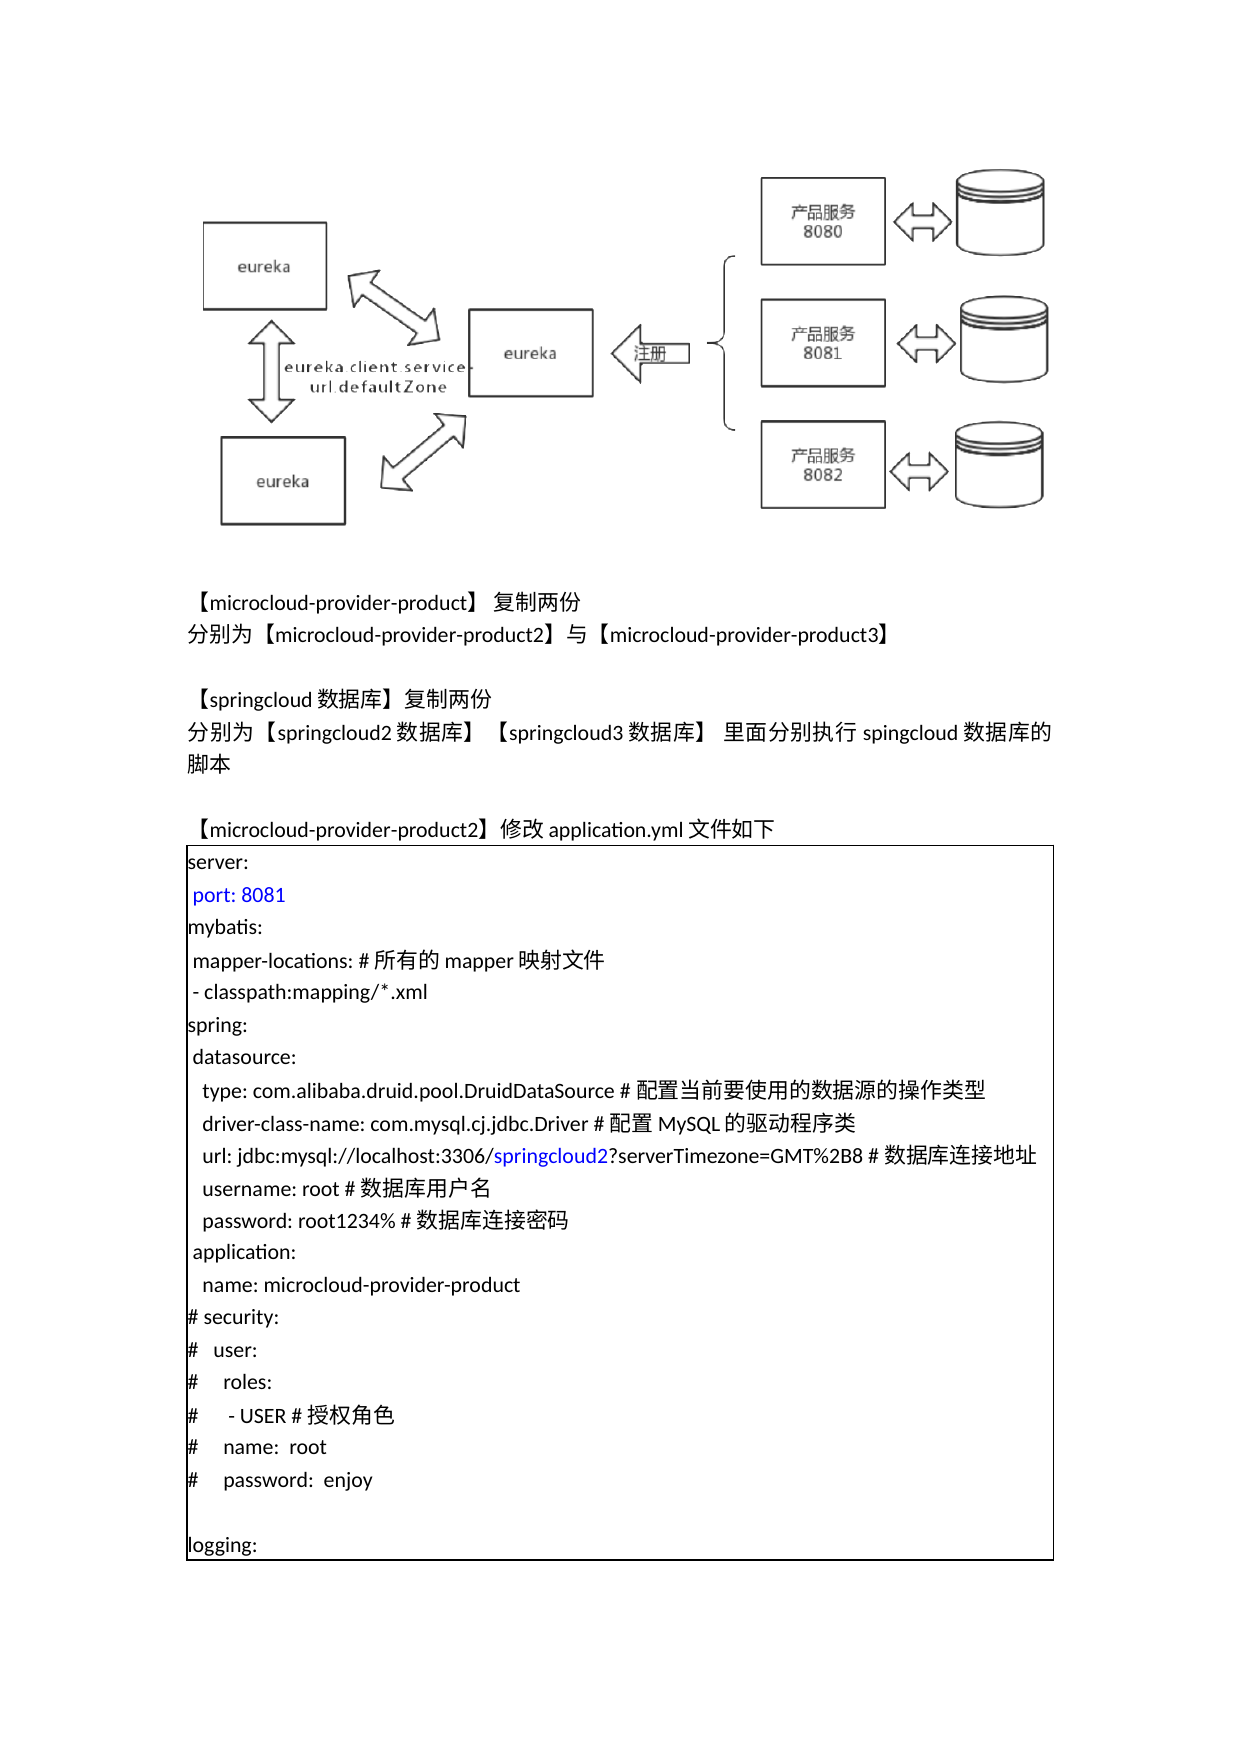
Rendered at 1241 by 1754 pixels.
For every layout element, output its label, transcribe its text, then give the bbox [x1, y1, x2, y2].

picture [187, 162, 1053, 539]
text - classpath:mapping/*.xml [188, 976, 1053, 1008]
text port: 8081 [188, 878, 1053, 911]
text # password: enjoy [188, 1463, 1053, 1496]
text # user: [188, 1333, 1053, 1366]
text server: [188, 846, 1053, 878]
text application: [188, 1236, 1053, 1268]
text # name: root [188, 1431, 1053, 1463]
text datasource: [188, 1041, 1053, 1073]
text username: root # 数据库用户名 [188, 1171, 1053, 1203]
text 分别为【springcloud2数据库】【springcloud3数据库】 里面分别执行spingcloud数据库的脚本 [187, 714, 1053, 779]
text mapper-locations: # 所有的mapper映射文件 [188, 943, 1053, 976]
text 分别为【microcloud-provider-product2】与【microcloud-provider-product3】 [187, 617, 1053, 649]
text driver-class-name: com.mysql.cj.jdbc.Driver # 配置MySQL的驱动程序类 [188, 1106, 1053, 1138]
text 【springcloud数据库】复制两份 [187, 682, 1053, 714]
text # security: [188, 1301, 1053, 1333]
text url: jdbc:mysql://localhost:3306/springcloud2?serverTimezone=GMT%2B8 # 数据库连接地址 [188, 1138, 1053, 1171]
text spring: [188, 1008, 1053, 1041]
text 【microcloud-provider-product】 复制两份 [187, 584, 1053, 617]
text password: root1234% # 数据库连接密码 [188, 1203, 1053, 1236]
text mybatis: [188, 911, 1053, 943]
text name: microcloud-provider-product [188, 1268, 1053, 1301]
text type: com.alibaba.druid.pool.DruidDataSource # 配置当前要使用的数据源的操作类型 [188, 1073, 1053, 1106]
text # - USER # 授权角色 [188, 1398, 1053, 1431]
text # roles: [188, 1366, 1053, 1398]
text logging: [188, 1528, 1053, 1559]
text 【microcloud-provider-product2】修改application.yml文件如下 [187, 812, 1053, 844]
